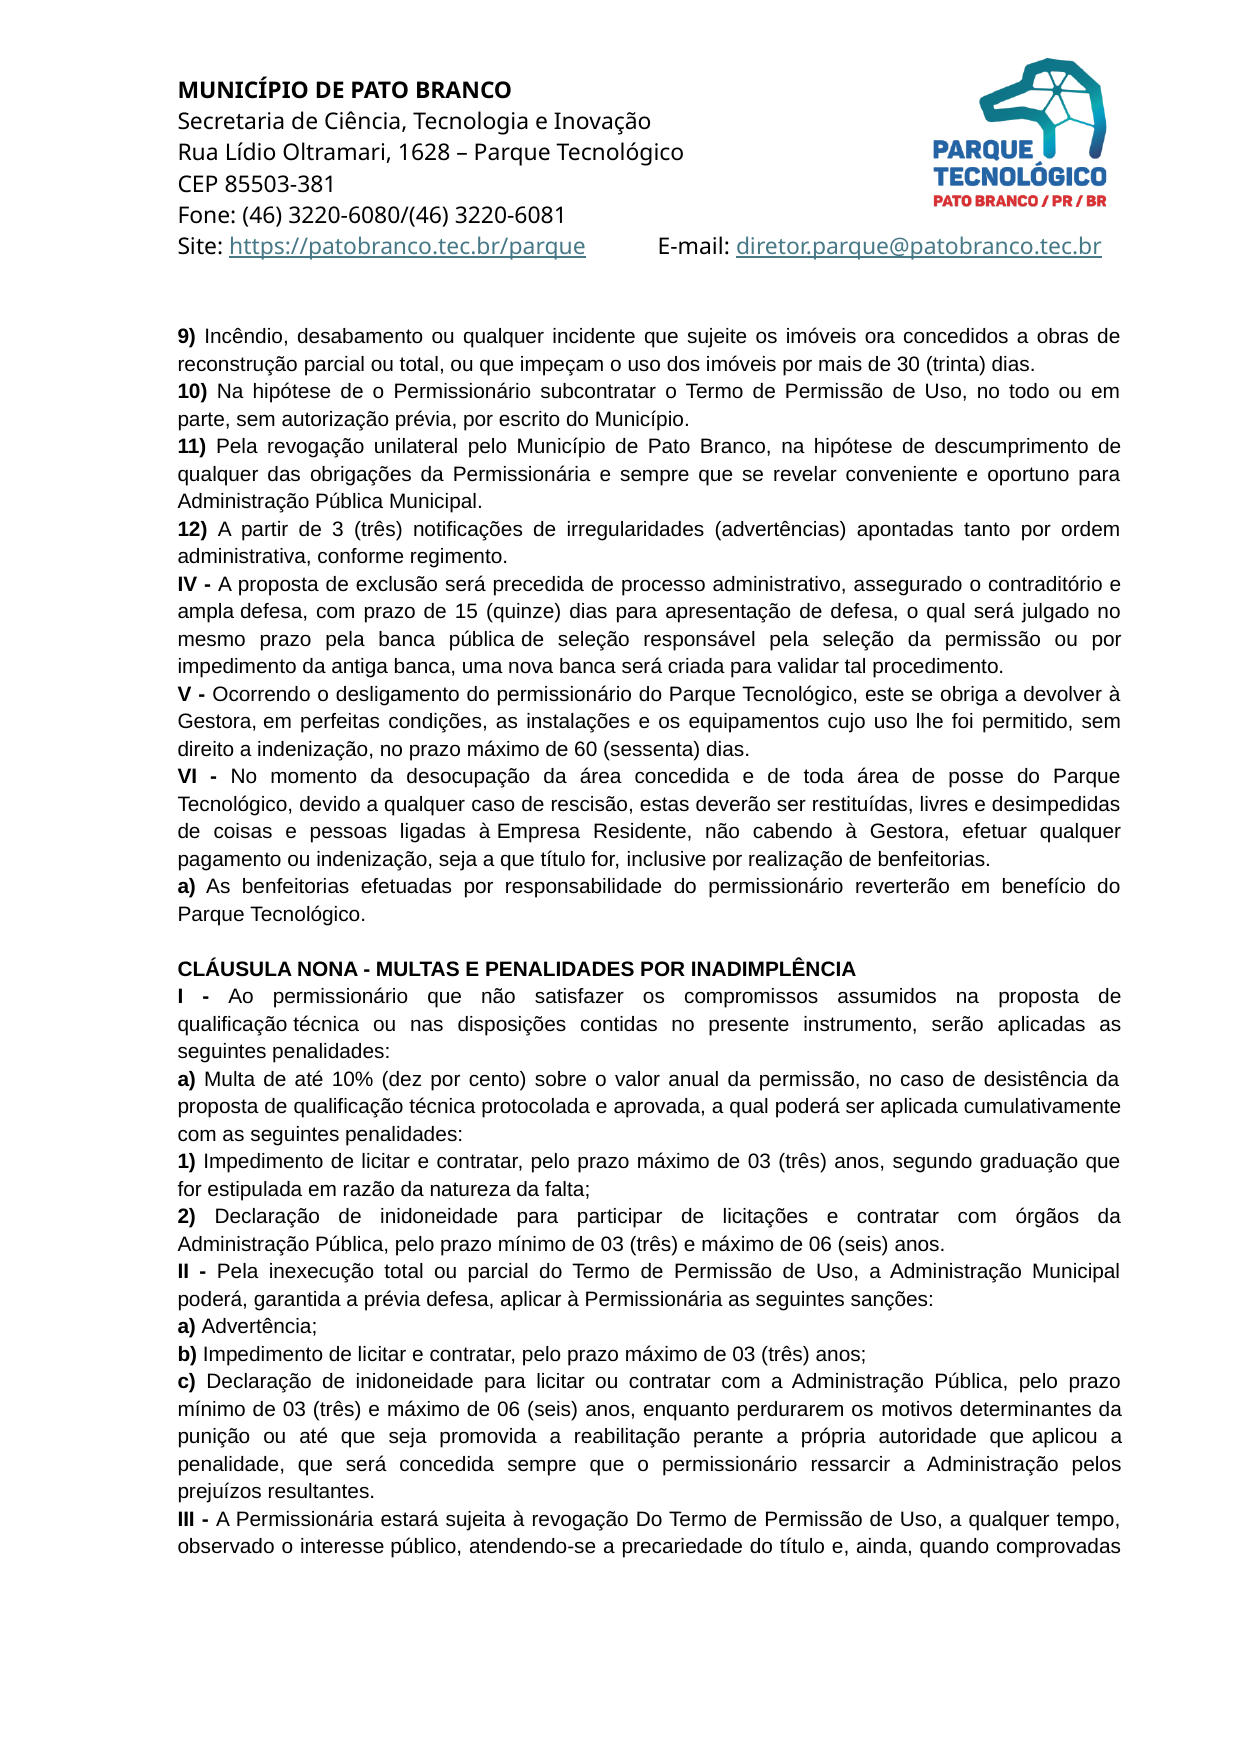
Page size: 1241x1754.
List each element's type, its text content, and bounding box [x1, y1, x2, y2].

text a) Advertência; [177, 1314, 1122, 1338]
text 9) Incêndio, desabamento ou qualquer incidente que sujeite os imóveis ora concedidos a obras de reconstrução parcial ou total, ou que impeçam o uso dos imóveis por mais de 30 (trinta) dias. [177, 324, 1122, 375]
text I - Ao permissionário que não satisfazer os compromissos assumidos na proposta de qualificação técnica ou nas disposições contidas no presente instrumento, serão aplicadas as seguintes penalidades: [177, 984, 1122, 1063]
text 1) Impedimento de licitar e contratar, pelo prazo máximo de 03 (três) anos, segundo graduação que for estipulada em razão da natureza da falta; [177, 1149, 1122, 1200]
text CLÁUSULA NONA - MULTAS E PENALIDADES POR INADIMPLÊNCIA [177, 956, 1122, 980]
text VI - No momento da desocupação da área concedida e de toda área de posse do Parque Tecnológico, devido a qualquer caso de rescisão, estas deverão ser restituídas, livres e desimpedidas de coisas e pessoas ligadas à Empresa Residente, não cabendo à Gestora, efetuar qualquer pagamento ou indenização, seja a que título for, inclusive por realização de benfeitorias. [177, 764, 1122, 870]
picture [933, 58, 1107, 207]
text 2) Declaração de inidoneidade para participar de licitações e contratar com órgãos da Administração Pública, pelo prazo mínimo de 03 (três) e máximo de 06 (seis) anos. [177, 1204, 1122, 1255]
text IV - A proposta de exclusão será precedida de processo administrativo, assegurado o contraditório e ampla defesa, com prazo de 15 (quinze) dias para apresentação de defesa, o qual será julgado no mesmo prazo pela banca pública de seleção responsável pela seleção da permissão ou por impedimento da antiga banca, uma nova banca será criada para validar tal procedimento. [177, 571, 1122, 678]
text b) Impedimento de licitar e contratar, pelo prazo máximo de 03 (três) anos; [177, 1341, 1122, 1365]
text c) Declaração de inidoneidade para licitar ou contratar com a Administração Pública, pelo prazo mínimo de 03 (três) e máximo de 06 (seis) anos, enquanto perdurarem os motivos determinantes da punição ou até que seja promovida a reabilitação perante a própria autoridade que aplicou a penalidade, que será concedida sempre que o permissionário ressarcir a Administração pelos prejuízos resultantes. [177, 1369, 1122, 1503]
text a) Multa de até 10% (dez por cento) sobre o valor anual da permissão, no caso de desistência da proposta de qualificação técnica protocolada e aprovada, a qual poderá ser aplicada cumulativamente com as seguintes penalidades: [177, 1066, 1122, 1145]
text 11) Pela revogação unilateral pelo Município de Pato Branco, na hipótese de descumprimento de qualquer das obrigações da Permissionária e sempre que se revelar conveniente e oportuno para Administração Pública Municipal. [177, 434, 1122, 513]
text V - Ocorrendo o desligamento do permissionário do Parque Tecnológico, este se obriga a devolver à Gestora, em perfeitas condições, as instalações e os equipamentos cujo uso lhe foi permitido, sem direito a indenização, no prazo máximo de 60 (sessenta) dias. [177, 681, 1122, 760]
text 12) A partir de 3 (três) notificações de irregularidades (advertências) apontadas tanto por ordem administrativa, conforme regimento. [177, 516, 1122, 568]
text a) As benfeitorias efetuadas por responsabilidade do permissionário reverterão em benefício do Parque Tecnológico. [177, 874, 1122, 925]
text 10) Na hipótese de o Permissionário subcontratar o Termo de Permissão de Uso, no todo ou em parte, sem autorização prévia, por escrito do Município. [177, 379, 1122, 430]
text II - Pela inexecução total ou parcial do Termo de Permissão de Uso, a Administração Municipal poderá, garantida a prévia defesa, aplicar à Permissionária as seguintes sanções: [177, 1259, 1122, 1310]
